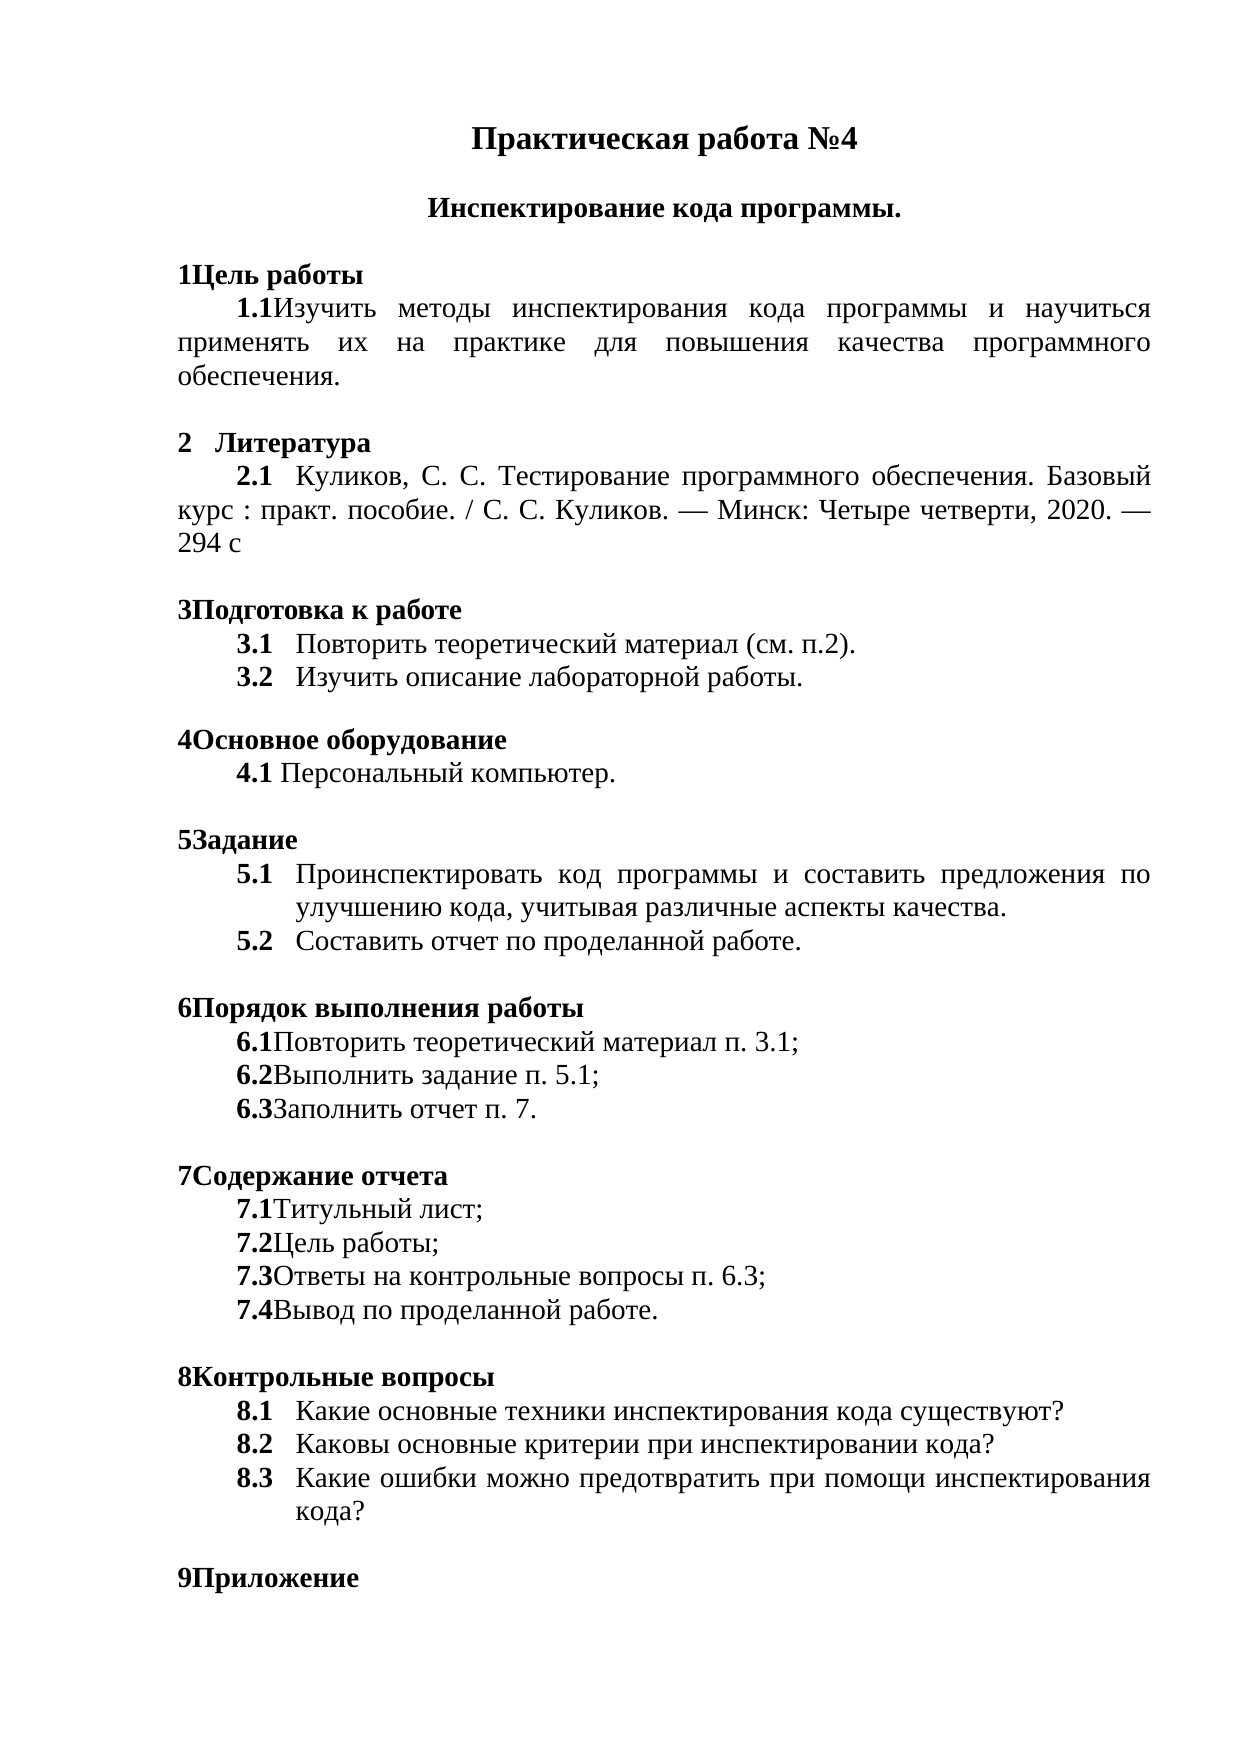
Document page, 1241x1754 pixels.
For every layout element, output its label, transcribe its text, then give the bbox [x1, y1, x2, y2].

list Вывод по проделанной работе. [177, 1292, 1152, 1326]
list Подготовка к работе [177, 592, 1152, 626]
list Составить отчет по проделанной работе. [236, 923, 1152, 957]
list Титульный лист; [177, 1191, 1152, 1225]
list Каковы основные критерии при инспектировании кода? [236, 1426, 1152, 1460]
list Изучить описание лабораторной работы. [236, 659, 1152, 693]
list Изучить методы инспектирования кода программы и научиться применять их на практике для повышения качества программного обеспечения. [177, 291, 1152, 391]
list Задание [177, 822, 1152, 856]
list Какие основные техники инспектирования кода существуют? [236, 1393, 1152, 1426]
list Литература [177, 425, 1152, 458]
list Какие ошибки можно предотвратить при помощи инспектирования кода? [236, 1460, 1152, 1527]
list Повторить теоретический материал (см. п.2). [236, 626, 1152, 659]
list Приложение [177, 1560, 1152, 1594]
list Контрольные вопросы [177, 1359, 1152, 1393]
list Выполнить задание п. 5.1; [177, 1057, 1152, 1091]
list Ответы на контрольные вопросы п. 6.3; [177, 1258, 1152, 1292]
list Порядок выполнения работы [177, 990, 1152, 1024]
list Персональный компьютер. [177, 755, 1152, 789]
text Инспектирование кода программы. [177, 190, 1152, 223]
list Цель работы; [177, 1225, 1152, 1258]
list Повторить теоретический материал п. 3.1; [177, 1024, 1152, 1057]
list Основное оборудование [177, 722, 1152, 755]
subtitle Практическая работа №4 [177, 118, 1152, 156]
list Содержание отчета [177, 1158, 1152, 1191]
list Цель работы [177, 257, 1152, 291]
list Заполнить отчет п. 7. [177, 1091, 1152, 1124]
list Проинспектировать код программы и составить предложения по улучшению кода, учитывая различные аспекты качества. [236, 856, 1152, 923]
list Куликов, С. C. Тестирование программного обеспечения. Базовый курс : практ. пособие. / С. С. Куликов. — Минск: Четыре четверти, 2020. — 294 с [177, 458, 1152, 559]
